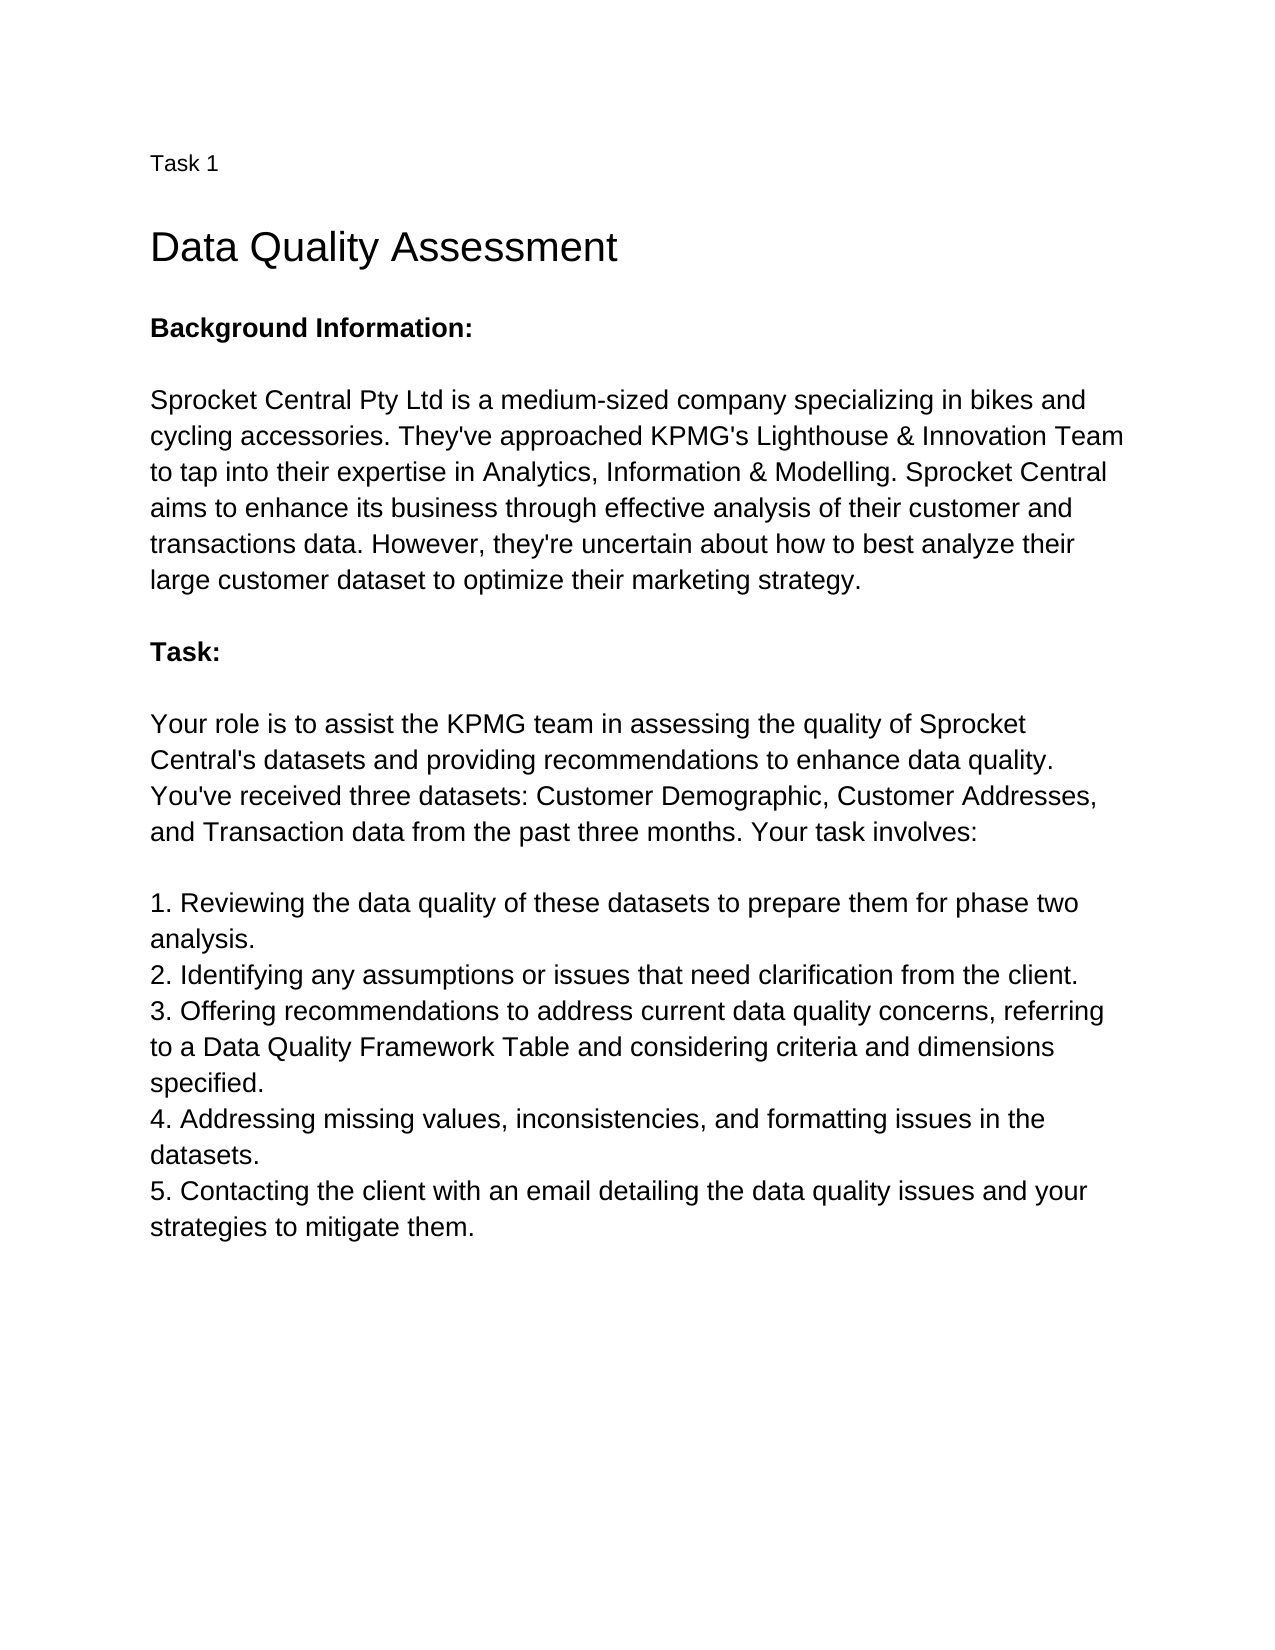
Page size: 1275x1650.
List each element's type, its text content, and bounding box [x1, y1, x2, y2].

subtitle Data Quality Assessment [150, 222, 1125, 270]
text 2. Identifying any assumptions or issues that need clarification from the client. [150, 959, 1125, 991]
text Task 1 [150, 150, 1125, 176]
text Sprocket Central Pty Ltd is a medium-sized company specializing in bikes and cycling accessories. They've approached KPMG's Lighthouse & Innovation Team to tap into their expertise in Analytics, Information & Modelling. Sprocket Central aims to enhance its business through effective analysis of their customer and transactions data. However, they're uncertain about how to best analyze their large customer dataset to optimize their marketing strategy. [150, 384, 1125, 595]
text 4. Addressing missing values, inconsistencies, and formatting issues in the datasets. [150, 1103, 1125, 1170]
text Background Information: [150, 312, 1125, 344]
text Your role is to assist the KPMG team in assessing the quality of Sprocket Central's datasets and providing recommendations to enhance data quality. You've received three datasets: Customer Demographic, Customer Addresses, and Transaction data from the past three months. Your task involves: [150, 708, 1125, 847]
text 5. Contacting the client with an email detailing the data quality issues and your strategies to mitigate them. [150, 1175, 1125, 1242]
text 3. Offering recommendations to address current data quality concerns, referring to a Data Quality Framework Table and considering criteria and dimensions specified. [150, 995, 1125, 1098]
text Task: [150, 636, 1125, 667]
text 1. Reviewing the data quality of these datasets to prepare them for phase two analysis. [150, 887, 1125, 955]
